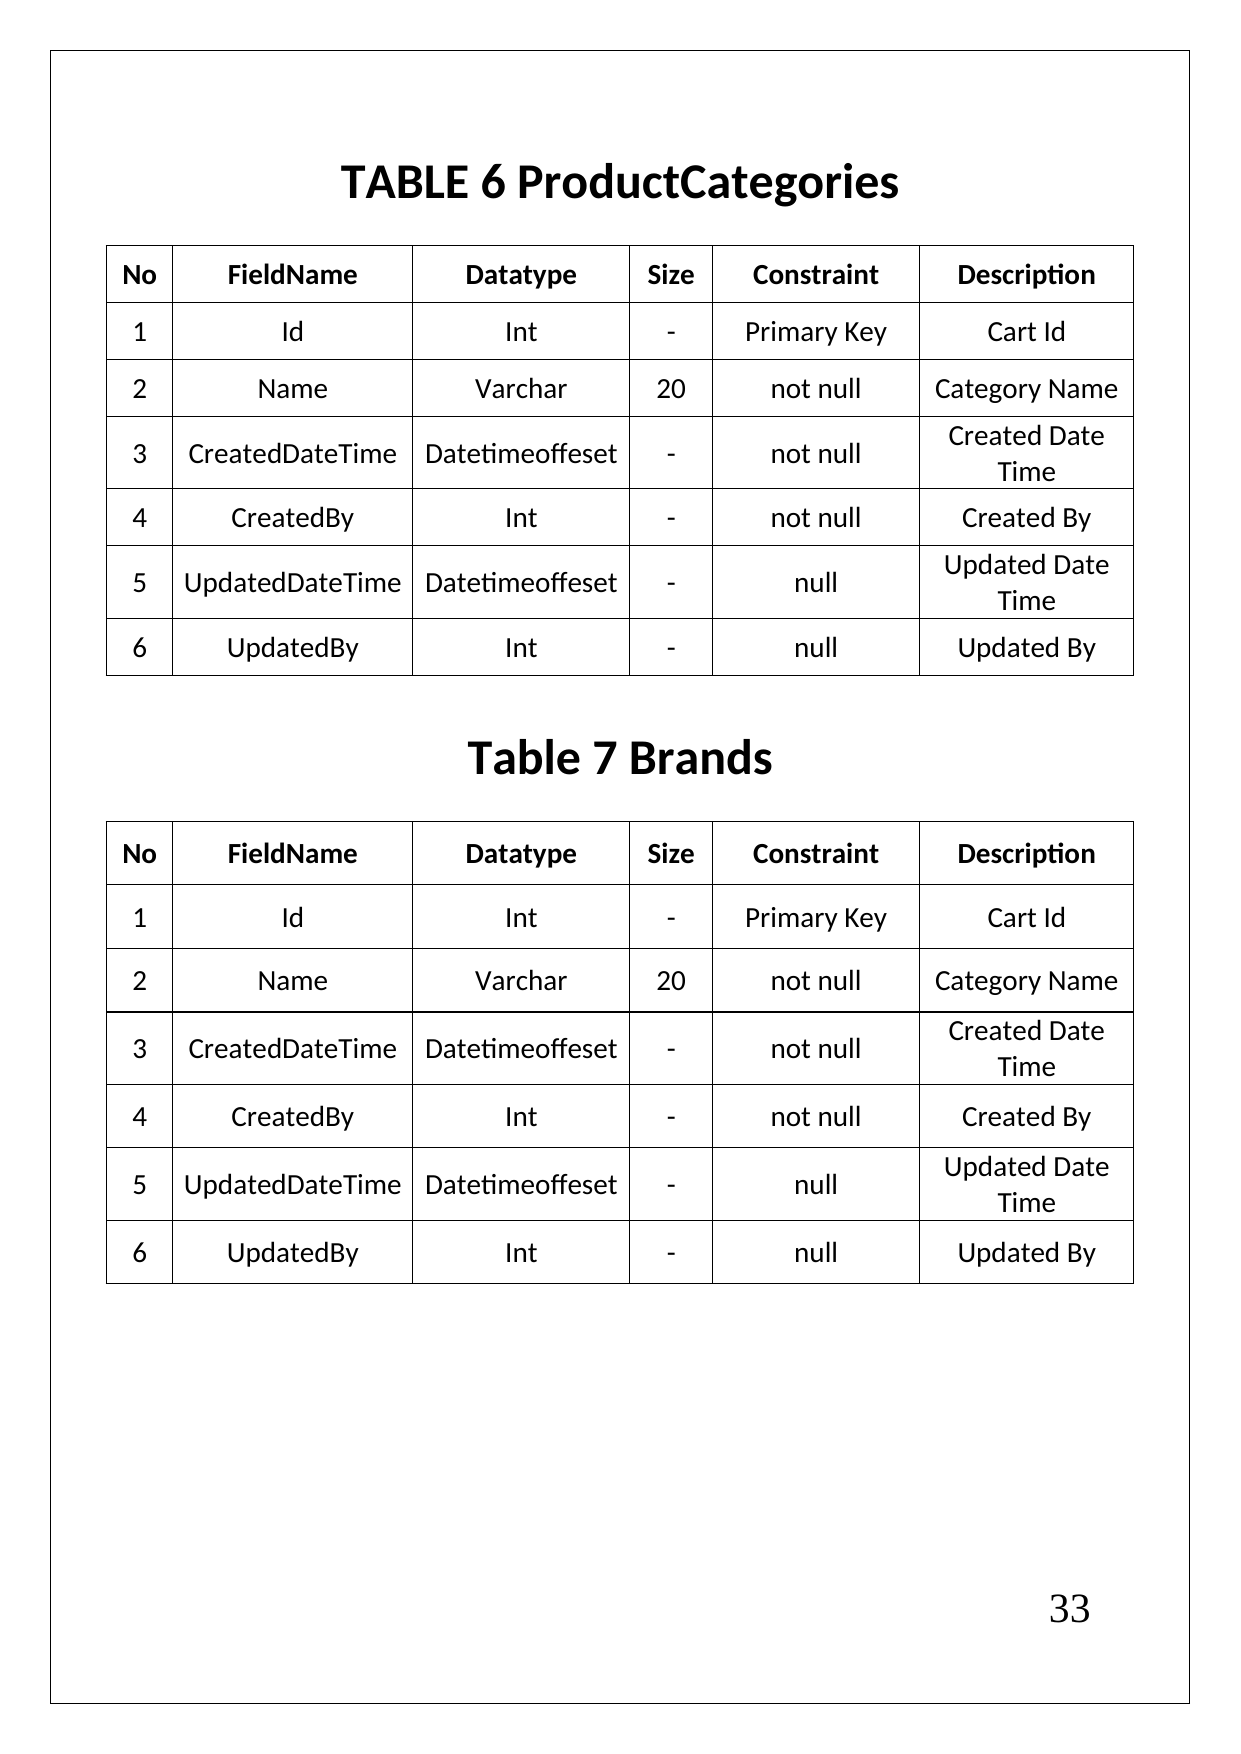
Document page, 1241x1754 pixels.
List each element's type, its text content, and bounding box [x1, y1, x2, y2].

table_cell Datetimeoffeset [413, 546, 629, 618]
table_cell Datetimeoffeset [413, 417, 629, 488]
table_cell Created Date Time [920, 1013, 1133, 1084]
table_header FieldName [173, 822, 412, 884]
table_cell UpdatedBy [173, 1221, 412, 1283]
table_cell Int [413, 1221, 629, 1283]
table_cell 3 [107, 417, 172, 488]
table_cell Int [413, 303, 629, 359]
table_cell CreatedDateTime [173, 1013, 412, 1084]
table_cell null [713, 619, 919, 674]
table_cell 2 [107, 360, 172, 416]
table_cell CreatedBy [173, 489, 412, 545]
table_cell Cart Id [920, 303, 1133, 359]
table_cell Int [413, 489, 629, 545]
text Table 7 Brands [150, 726, 1090, 787]
table_cell CreatedDateTime [173, 417, 412, 488]
table_header Size [630, 246, 712, 302]
table_header FieldName [173, 246, 412, 302]
table_cell 2 [107, 949, 172, 1011]
table_cell - [630, 303, 712, 359]
table_cell Updated Date Time [920, 546, 1133, 618]
table_header Description [920, 822, 1133, 884]
table_cell - [630, 1013, 712, 1084]
table_header Description [920, 246, 1133, 302]
table_cell Name [173, 949, 412, 1011]
table_cell Name [173, 360, 412, 416]
table_cell - [630, 1221, 712, 1283]
table_cell null [713, 1148, 919, 1219]
table_cell Id [173, 885, 412, 948]
table_cell Created By [920, 1085, 1133, 1147]
table_header Datatype [413, 246, 629, 302]
table_cell Category Name [920, 360, 1133, 416]
table_cell null [713, 1221, 919, 1283]
table_cell 3 [107, 1013, 172, 1084]
table_cell 4 [107, 489, 172, 545]
table_cell Datetimeoffeset [413, 1013, 629, 1084]
table_cell Int [413, 619, 629, 674]
table_cell UpdatedDateTime [173, 1148, 412, 1219]
table_cell Int [413, 1085, 629, 1147]
table_cell CreatedBy [173, 1085, 412, 1147]
table_cell - [630, 489, 712, 545]
table_header Size [630, 822, 712, 884]
table_header Constraint [713, 822, 919, 884]
table_cell 1 [107, 885, 172, 948]
text TABLE 6 ProductCategories [150, 150, 1090, 211]
table_cell not null [713, 1085, 919, 1147]
table_cell UpdatedBy [173, 619, 412, 674]
table_cell not null [713, 1013, 919, 1084]
table_cell not null [713, 360, 919, 416]
table_cell - [630, 1148, 712, 1219]
table_cell Primary Key [713, 303, 919, 359]
table_cell Updated By [920, 619, 1133, 674]
table_cell 6 [107, 619, 172, 674]
table_cell - [630, 885, 712, 948]
table_cell Id [173, 303, 412, 359]
table_cell UpdatedDateTime [173, 546, 412, 618]
table_cell not null [713, 489, 919, 545]
table_header Datatype [413, 822, 629, 884]
table_header No [107, 246, 172, 302]
table_cell Updated Date Time [920, 1148, 1133, 1219]
table_cell Category Name [920, 949, 1133, 1011]
table_cell 5 [107, 1148, 172, 1219]
table_cell Created By [920, 489, 1133, 545]
table_cell Int [413, 885, 629, 948]
table_cell 20 [630, 949, 712, 1011]
table_cell 1 [107, 303, 172, 359]
table_cell 5 [107, 546, 172, 618]
table_cell - [630, 619, 712, 674]
table_cell not null [713, 417, 919, 488]
table_cell Updated By [920, 1221, 1133, 1283]
table_cell 20 [630, 360, 712, 416]
table_cell Datetimeoffeset [413, 1148, 629, 1219]
table_cell Varchar [413, 360, 629, 416]
table_cell null [713, 546, 919, 618]
table_cell - [630, 417, 712, 488]
table_cell not null [713, 949, 919, 1011]
table_cell - [630, 1085, 712, 1147]
table_cell - [630, 546, 712, 618]
table_cell Created Date Time [920, 417, 1133, 488]
table_cell Primary Key [713, 885, 919, 948]
table_cell 4 [107, 1085, 172, 1147]
table_header Constraint [713, 246, 919, 302]
table_cell 6 [107, 1221, 172, 1283]
table_cell Cart Id [920, 885, 1133, 948]
table_cell Varchar [413, 949, 629, 1011]
table_header No [107, 822, 172, 884]
